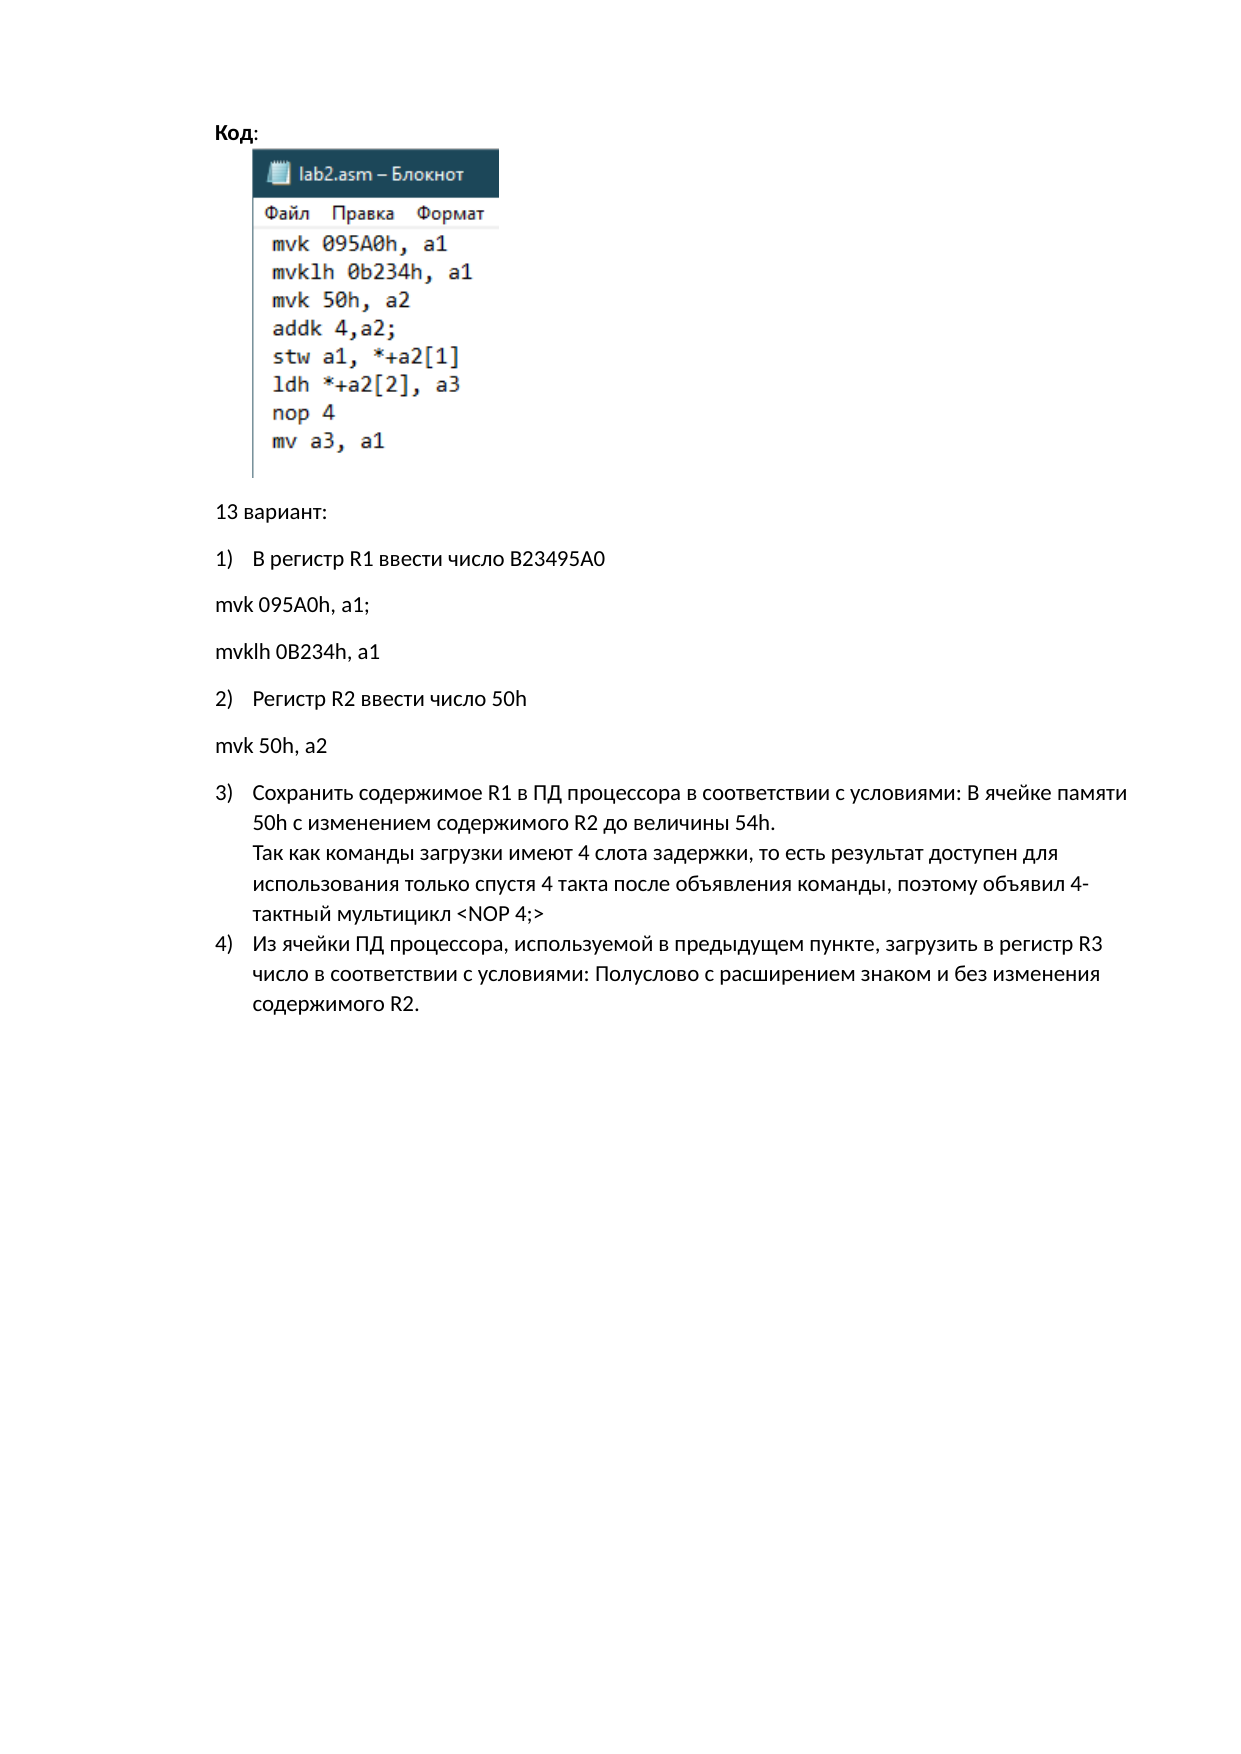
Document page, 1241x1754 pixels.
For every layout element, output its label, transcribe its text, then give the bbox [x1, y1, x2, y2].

list Из ячейки ПД процессора, используемой в предыдущем пункте, загрузить в регистр R3 число в соответствии с условиями: Полуслово с расширением знаком и без изменения содержимого R2. [215, 929, 1152, 1018]
list В регистр R1 ввести число B23495A0 [215, 544, 1152, 572]
text mvklh 0B234h, a1 [215, 637, 1152, 666]
picture [252, 148, 499, 478]
text Код: [215, 118, 1152, 478]
text mvk 50h, a2 [215, 731, 1152, 759]
list Так как команды загрузки имеют 4 слота задержки, то есть результат доступен для использования только спустя 4 такта после объявления команды, поэтому объявил 4-тактный мультицикл <NOP 4;> [252, 838, 1152, 927]
text mvk 095A0h, a1; [215, 591, 1152, 619]
list Регистр R2 ввести число 50h [215, 684, 1152, 712]
list Сохранить содержимое R1 в ПД процессора в соответствии с условиями: В ячейке памяти 50h с изменением содержимого R2 до величины 54h. [215, 778, 1152, 836]
text 13 вариант: [215, 497, 1152, 525]
